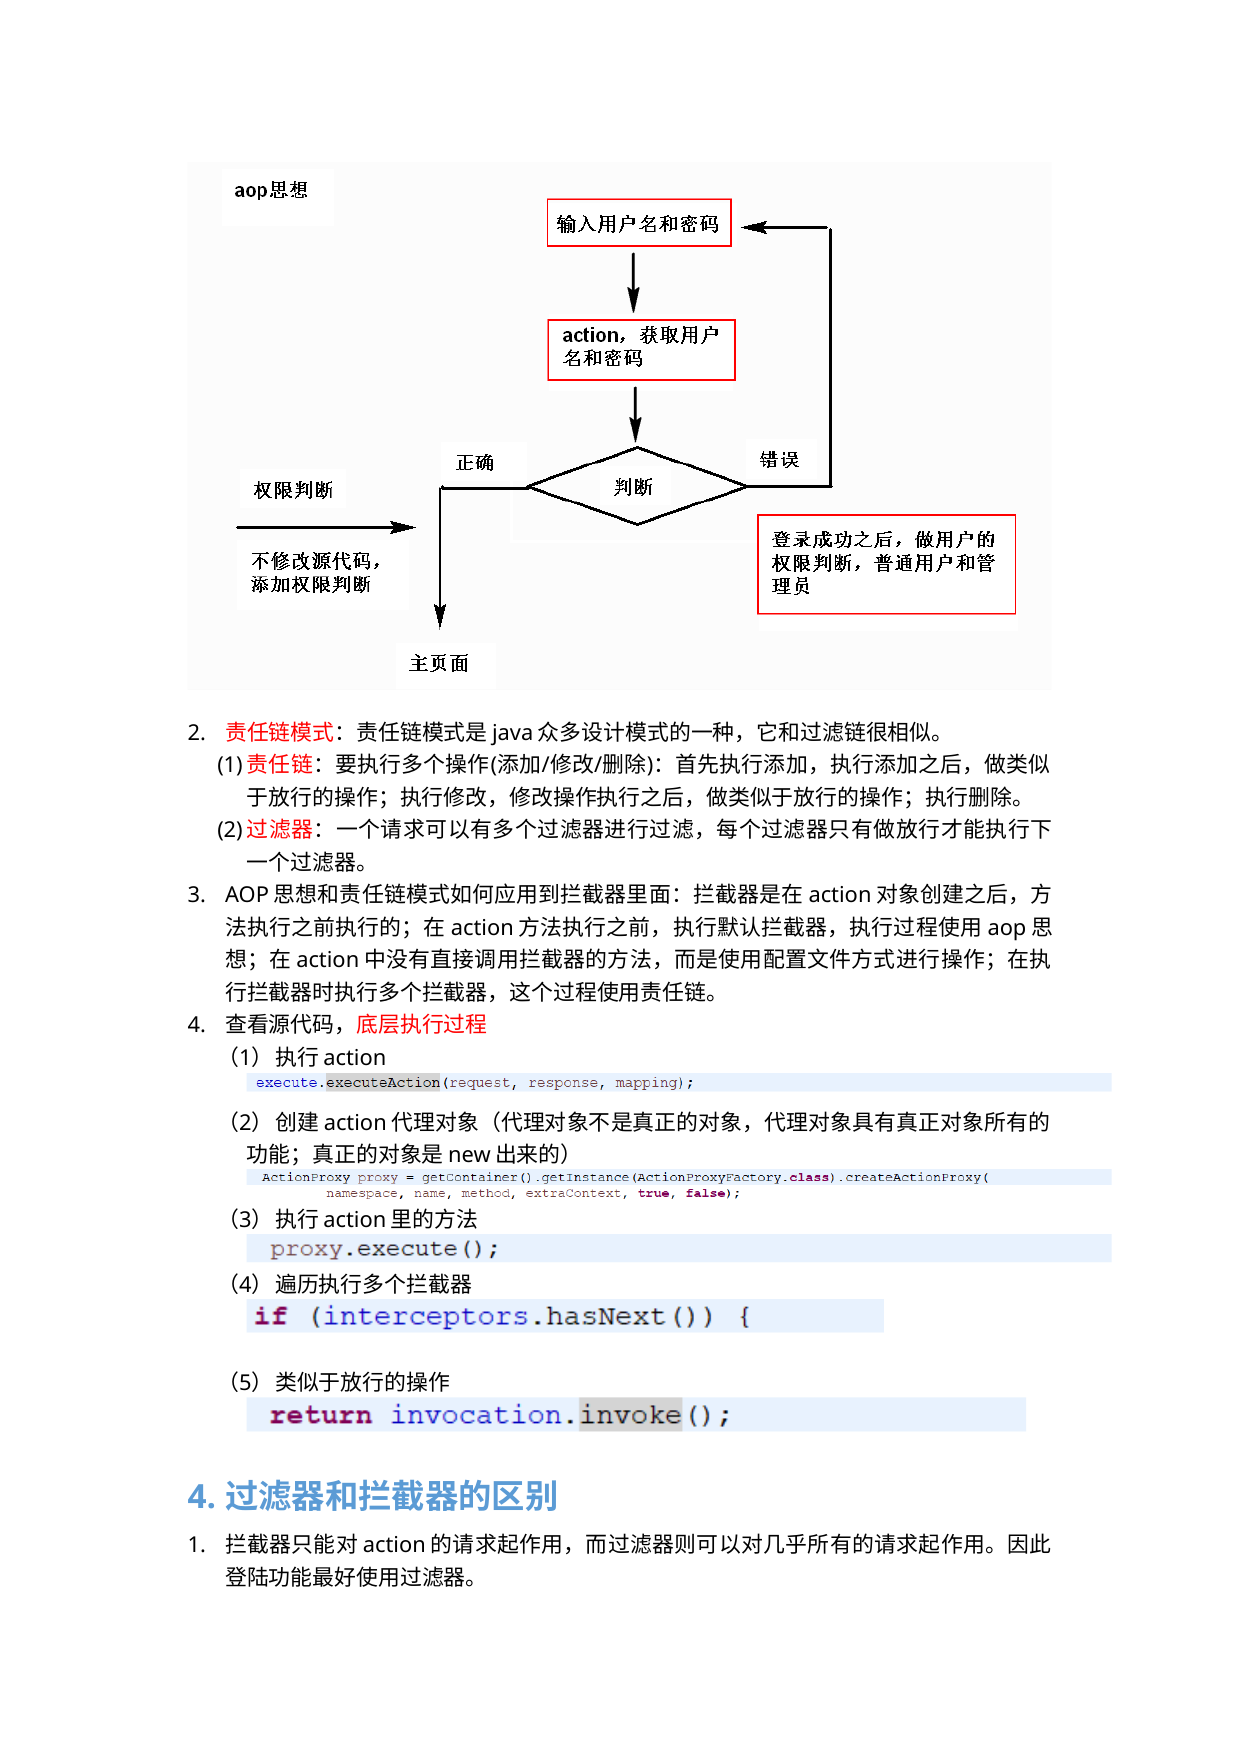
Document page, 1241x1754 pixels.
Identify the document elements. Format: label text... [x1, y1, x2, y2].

picture [246, 1397, 1027, 1435]
list 遍历执行多个拦截器 [217, 1267, 1053, 1299]
list 执行action里的方法 [217, 1202, 1053, 1234]
picture [187, 162, 1052, 690]
list 创建action代理对象（代理对象不是真正的对象，代理对象具有真正对象所有的功能；真正的对象是new出来的） [217, 1104, 1053, 1169]
picture [246, 1234, 1112, 1265]
list 执行action [217, 1039, 1053, 1072]
list 拦截器只能对action的请求起作用，而过滤器则可以对几乎所有的请求起作用。因此登陆功能最好使用过滤器。 [187, 1527, 1053, 1592]
list 查看源代码，底层执行过程 [187, 1007, 1053, 1039]
list 类似于放行的操作 [217, 1364, 1053, 1397]
list 责任链模式：责任链模式是java众多设计模式的一种，它和过滤链很相似。 [187, 714, 1053, 747]
picture [246, 1169, 1112, 1202]
picture [246, 1299, 884, 1336]
list 过滤器：一个请求可以有多个过滤器进行过滤，每个过滤器只有做放行才能执行下一个过滤器。 [217, 812, 1053, 877]
picture [246, 1072, 1112, 1092]
subtitle 过滤器和拦截器的区别 [187, 1462, 1053, 1527]
list AOP思想和责任链模式如何应用到拦截器里面：拦截器是在action对象创建之后，方法执行之前执行的；在action方法执行之前，执行默认拦截器，执行过程使用aop思想；在action中没有直接调用拦截器的方法，而是使用配置文件方式进行操作；在执行拦截器时执行多个拦截器，这个过程使用责任链。 [187, 877, 1053, 1007]
list 责任链：要执行多个操作(添加/修改/删除)：首先执行添加，执行添加之后，做类似于放行的操作；执行修改，修改操作执行之后，做类似于放行的操作；执行删除。 [217, 747, 1053, 812]
